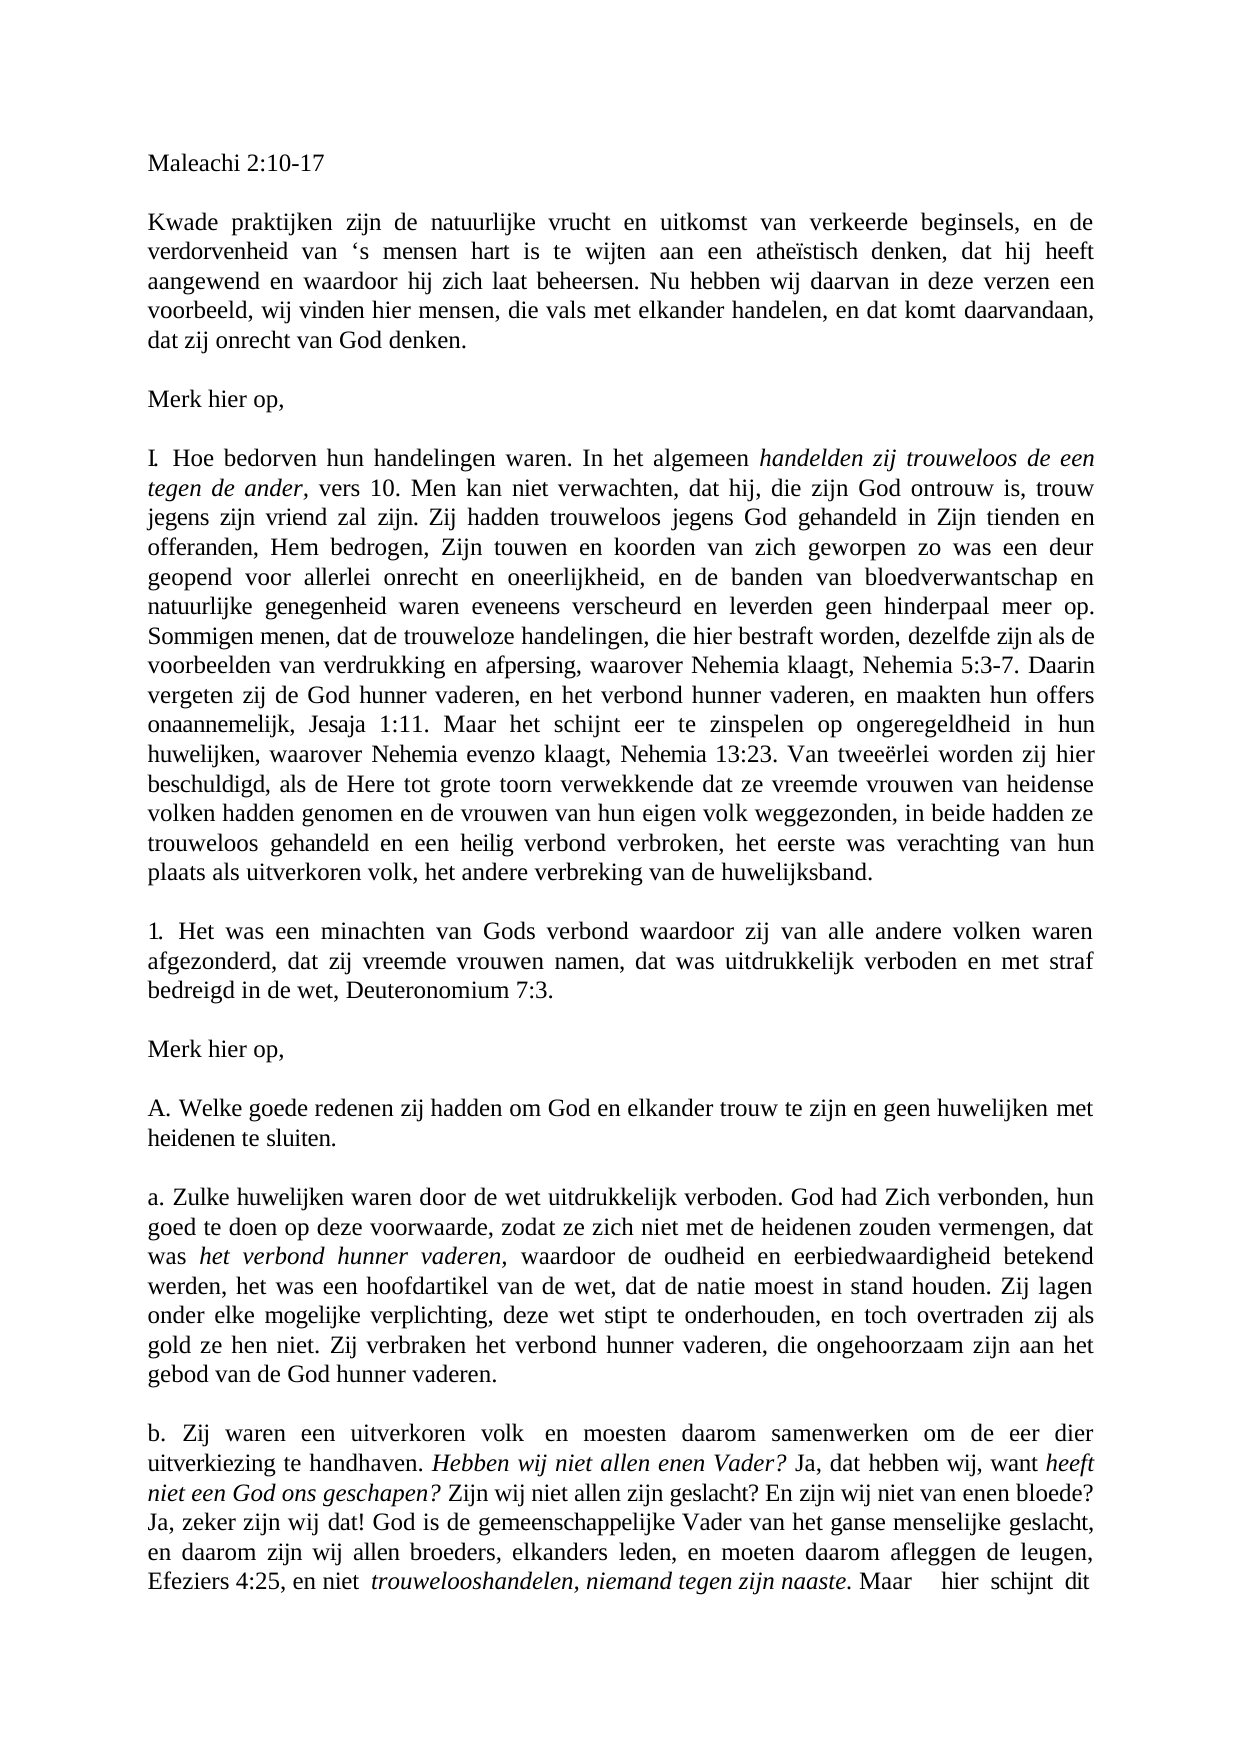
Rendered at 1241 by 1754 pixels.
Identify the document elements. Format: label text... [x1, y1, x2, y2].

text Merk hier op, [147, 384, 1107, 413]
text Maleachi 2:10-17 [147, 148, 1107, 177]
list Hoe bedorven hun handelingen waren. In het algemeen handelden zij trouweloos de een tegen de ander, vers 10. Men kan niet verwachten, dat hij, die zijn God ontrouw is, trouw jegens zijn vriend zal zijn. Zij hadden trouweloos jegens God gehandeld in Zijn tienden en offeranden, Hem bedrogen, Zijn touwen en koorden van zich geworpen zo was een deur geopend voor allerlei onrecht en oneerlijkheid, en de banden van bloedverwantschap en natuurlijke genegenheid waren eveneens verscheurd en leverden geen hinderpaal meer op. Sommigen menen, dat de trouweloze handelingen, die hier bestraft worden, dezelfde zijn als de voorbeelden van verdrukking en afpersing, waarover Nehemia klaagt, Nehemia 5:3-7. Daarin vergeten zij de God hunner vaderen, en het verbond hunner vaderen, en maakten hun offers onaannemelijk, Jesaja 1:11. Maar het schijnt eer te zinspelen op ongeregeldheid in hun huwelijken, waarover Nehemia evenzo klaagt, Nehemia 13:23. Van tweeërlei worden zij hier beschuldigd, als de Here tot grote toorn verwekkende dat ze vreemde vrouwen van heidense volken hadden genomen en de vrouwen van hun eigen volk weggezonden, in beide hadden ze trouweloos gehandeld en een heilig verbond verbroken, het eerste was verachting van hun plaats als uitverkoren volk, het andere verbreking van de huwelijksband. [147, 443, 1095, 886]
list Het was een minachten van Gods verbond waardoor zij van alle andere volken waren afgezonderd, dat zij vreemde vrouwen namen, dat was uitdrukkelijk verboden en met straf bedreigd in de wet, Deuteronomium 7:3. [147, 916, 1094, 1004]
list Welke goede redenen zij hadden om God en elkander trouw te zijn en geen huwelijken met heidenen te sluiten. [147, 1093, 1093, 1152]
text Merk hier op, [147, 1034, 1107, 1063]
text Kwade praktijken zijn de natuurlijke vrucht en uitkomst van verkeerde beginsels, en de verdorvenheid van ‘s mensen hart is te wijten aan een atheïstisch denken, dat hij heeft aangewend en waardoor hij zich laat beheersen. Nu hebben wij daarvan in deze verzen een voorbeeld, wij vinden hier mensen, die vals met elkander handelen, en dat komt daarvandaan, dat zij onrecht van God denken. [147, 207, 1094, 354]
list Zulke huwelijken waren door de wet uitdrukkelijk verboden. God had Zich verbonden, hun goed te doen op deze voorwaarde, zodat ze zich niet met de heidenen zouden vermengen, dat was het verbond hunner vaderen, waardoor de oudheid en eerbiedwaardigheid betekend werden, het was een hoofdartikel van de wet, dat de natie moest in stand houden. Zij lagen onder elke mogelijke verplichting, deze wet stipt te onderhouden, en toch overtraden zij als gold ze hen niet. Zij verbraken het verbond hunner vaderen, die ongehoorzaam zijn aan het gebod van de God hunner vaderen. [147, 1182, 1094, 1388]
list Zij waren een uitverkoren volk en moesten daarom samenwerken om de eer dier uitverkiezing te handhaven. Hebben wij niet allen enen Vader? Ja, dat hebben wij, want heeft niet een God ons geschapen? Zijn wij niet allen zijn geslacht? En zijn wij niet van enen bloede? Ja, zeker zijn wij dat! God is de gemeenschappelijke Vader van het ganse menselijke geslacht, en daarom zijn wij allen broeders, elkanders leden, en moeten daarom afleggen de leugen, Efeziers 4:25, en niet trouwelooshandelen, niemand tegen zijn naaste. Maar hier schijnt dit [147, 1418, 1094, 1595]
